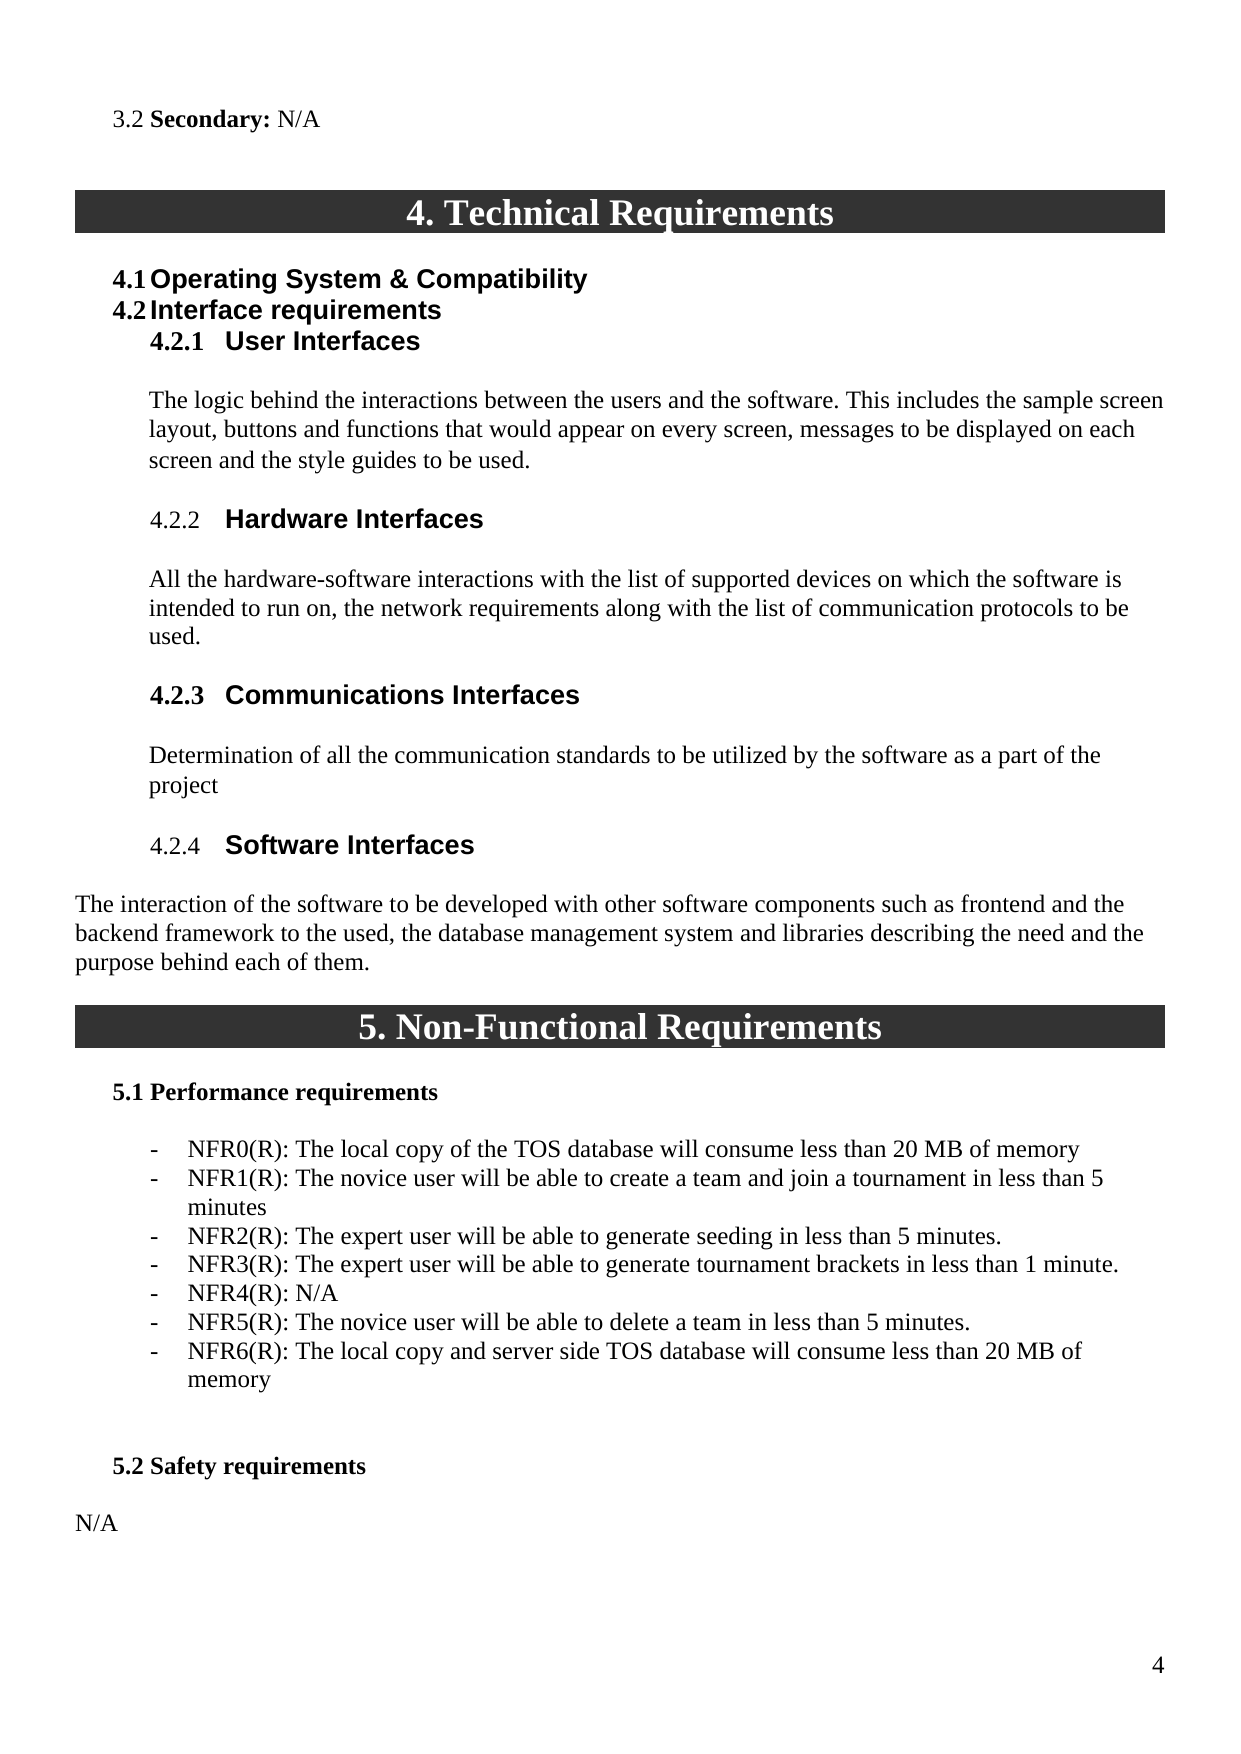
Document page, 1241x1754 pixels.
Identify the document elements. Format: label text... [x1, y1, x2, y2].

subtitle Technical Requirements [75, 190, 1165, 233]
list Secondary: N/A [75, 104, 1165, 132]
list NFR2(R): The expert user will be able to generate seeding in less than 5 minutes. [150, 1221, 1165, 1249]
list NFR5(R): The novice user will be able to delete a team in less than 5 minutes. [150, 1307, 1165, 1336]
list Hardware Interfaces [150, 503, 1165, 535]
text Determination of all the communication standards to be utilized by the software as a part of the project [149, 740, 1165, 800]
text The logic behind the interactions between the users and the software. This includes the sample screen layout, buttons and functions that would appear on every screen, messages to be displayed on each screen and the style guides to be used. [149, 386, 1165, 474]
text N/A [75, 1508, 1165, 1537]
list Safety requirements [75, 1451, 1165, 1479]
list NFR1(R): The novice user will be able to create a team and join a tournament in less than 5 minutes [150, 1163, 1165, 1221]
list User Interfaces [150, 325, 1165, 356]
text The interaction of the software to be developed with other software components such as frontend and the backend framework to the used, the database management system and libraries describing the need and the purpose behind each of them. [75, 889, 1165, 976]
list Performance requirements [75, 1077, 1165, 1106]
list NFR3(R): The expert user will be able to generate tournament brackets in less than 1 minute. [150, 1249, 1165, 1278]
list Communications Interfaces [150, 679, 1165, 711]
list NFR6(R): The local copy and server side TOS database will consume less than 20 MB of memory [150, 1336, 1165, 1393]
list Interface requirements [75, 294, 1165, 325]
text All the hardware-software interactions with the list of supported devices on which the software is intended to run on, the network requirements along with the list of communication protocols to be used. [149, 564, 1165, 650]
list NFR0(R): The local copy of the TOS database will consume less than 20 MB of memory [150, 1134, 1165, 1163]
list Software Interfaces [150, 829, 1165, 860]
list Operating System & Compatibility [75, 263, 1165, 294]
list NFR4(R): N/A [150, 1278, 1165, 1307]
subtitle Non-Functional Requirements [75, 1005, 1165, 1048]
